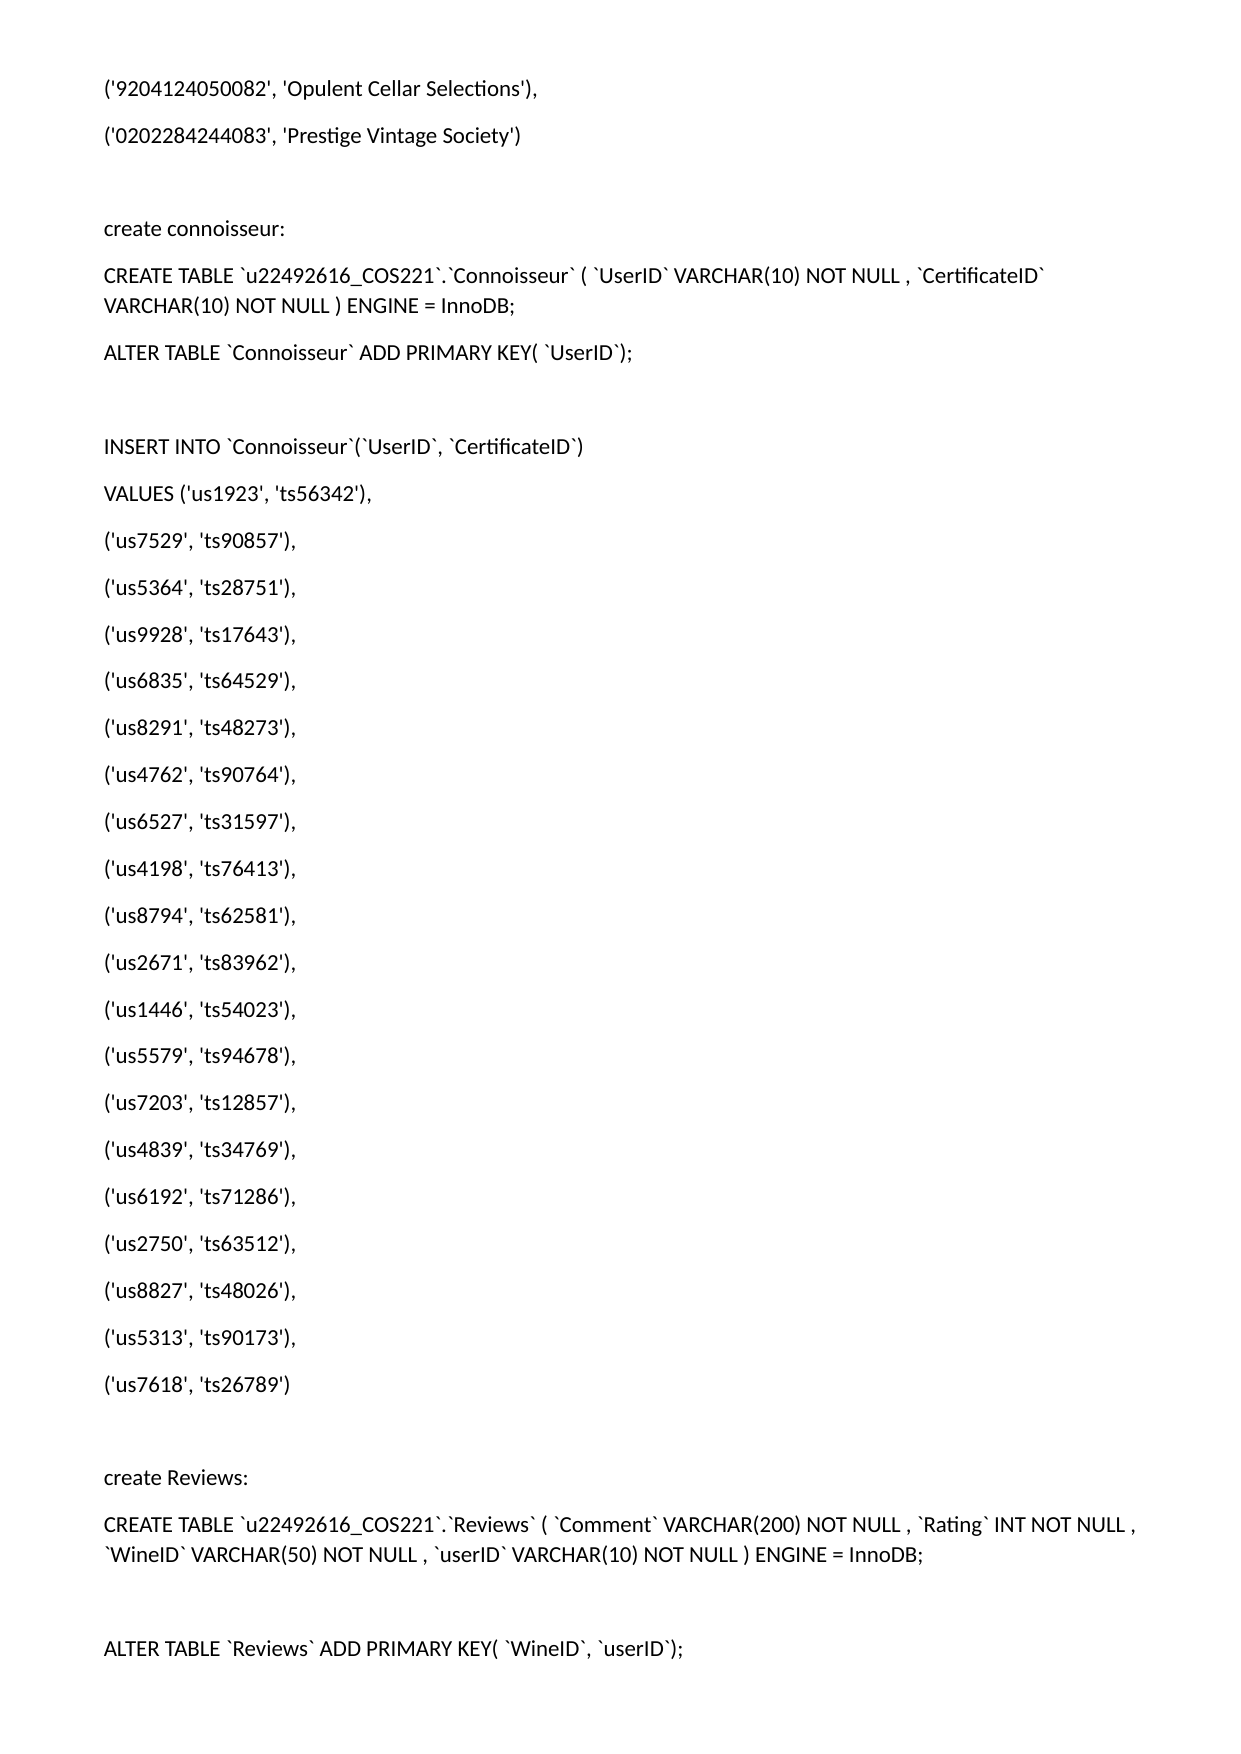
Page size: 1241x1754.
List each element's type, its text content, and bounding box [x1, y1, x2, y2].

text ('us1446', 'ts54023'), [103, 995, 1152, 1023]
text ('us6527', 'ts31597'), [103, 807, 1152, 835]
text ('us7203', 'ts12857'), [103, 1088, 1152, 1116]
text ('us4762', 'ts90764'), [103, 760, 1152, 788]
text ('us5364', 'ts28751'), [103, 573, 1152, 601]
text ('us4839', 'ts34769'), [103, 1135, 1152, 1163]
text ('us8827', 'ts48026'), [103, 1276, 1152, 1304]
text create Reviews: [103, 1463, 1152, 1491]
text ALTER TABLE `Connoisseur` ADD PRIMARY KEY( `UserID`); [103, 338, 1152, 366]
text CREATE TABLE `u22492616_COS221`.`Connoisseur` ( `UserID` VARCHAR(10) NOT NULL , `CertificateID` VARCHAR(10) NOT NULL ) ENGINE = InnoDB; [103, 261, 1152, 319]
text ('us5313', 'ts90173'), [103, 1323, 1152, 1351]
text ('us4198', 'ts76413'), [103, 854, 1152, 882]
text ('us2750', 'ts63512'), [103, 1229, 1152, 1257]
text ('us9928', 'ts17643'), [103, 620, 1152, 648]
text CREATE TABLE `u22492616_COS221`.`Reviews` ( `Comment` VARCHAR(200) NOT NULL , `Rating` INT NOT NULL , `WineID` VARCHAR(50) NOT NULL , `userID` VARCHAR(10) NOT NULL ) ENGINE = InnoDB; [103, 1510, 1152, 1568]
text ('us6192', 'ts71286'), [103, 1182, 1152, 1210]
text ('us7529', 'ts90857'), [103, 526, 1152, 554]
text ('us6835', 'ts64529'), [103, 667, 1152, 694]
text create connoisseur: [103, 214, 1152, 242]
text VALUES ('us1923', 'ts56342'), [103, 479, 1152, 507]
text ('us2671', 'ts83962'), [103, 948, 1152, 976]
text ('9204124050082', 'Opulent Cellar Selections'), [103, 74, 1152, 102]
text ('us8291', 'ts48273'), [103, 713, 1152, 741]
text ('us7618', 'ts26789') [103, 1370, 1152, 1398]
text ALTER TABLE `Reviews` ADD PRIMARY KEY( `WineID`, `userID`); [103, 1634, 1152, 1662]
text ('us8794', 'ts62581'), [103, 901, 1152, 929]
text INSERT INTO `Connoisseur`(`UserID`, `CertificateID`) [103, 432, 1152, 460]
text ('us5579', 'ts94678'), [103, 1042, 1152, 1069]
text ('0202284244083', 'Prestige Vintage Society') [103, 121, 1152, 149]
